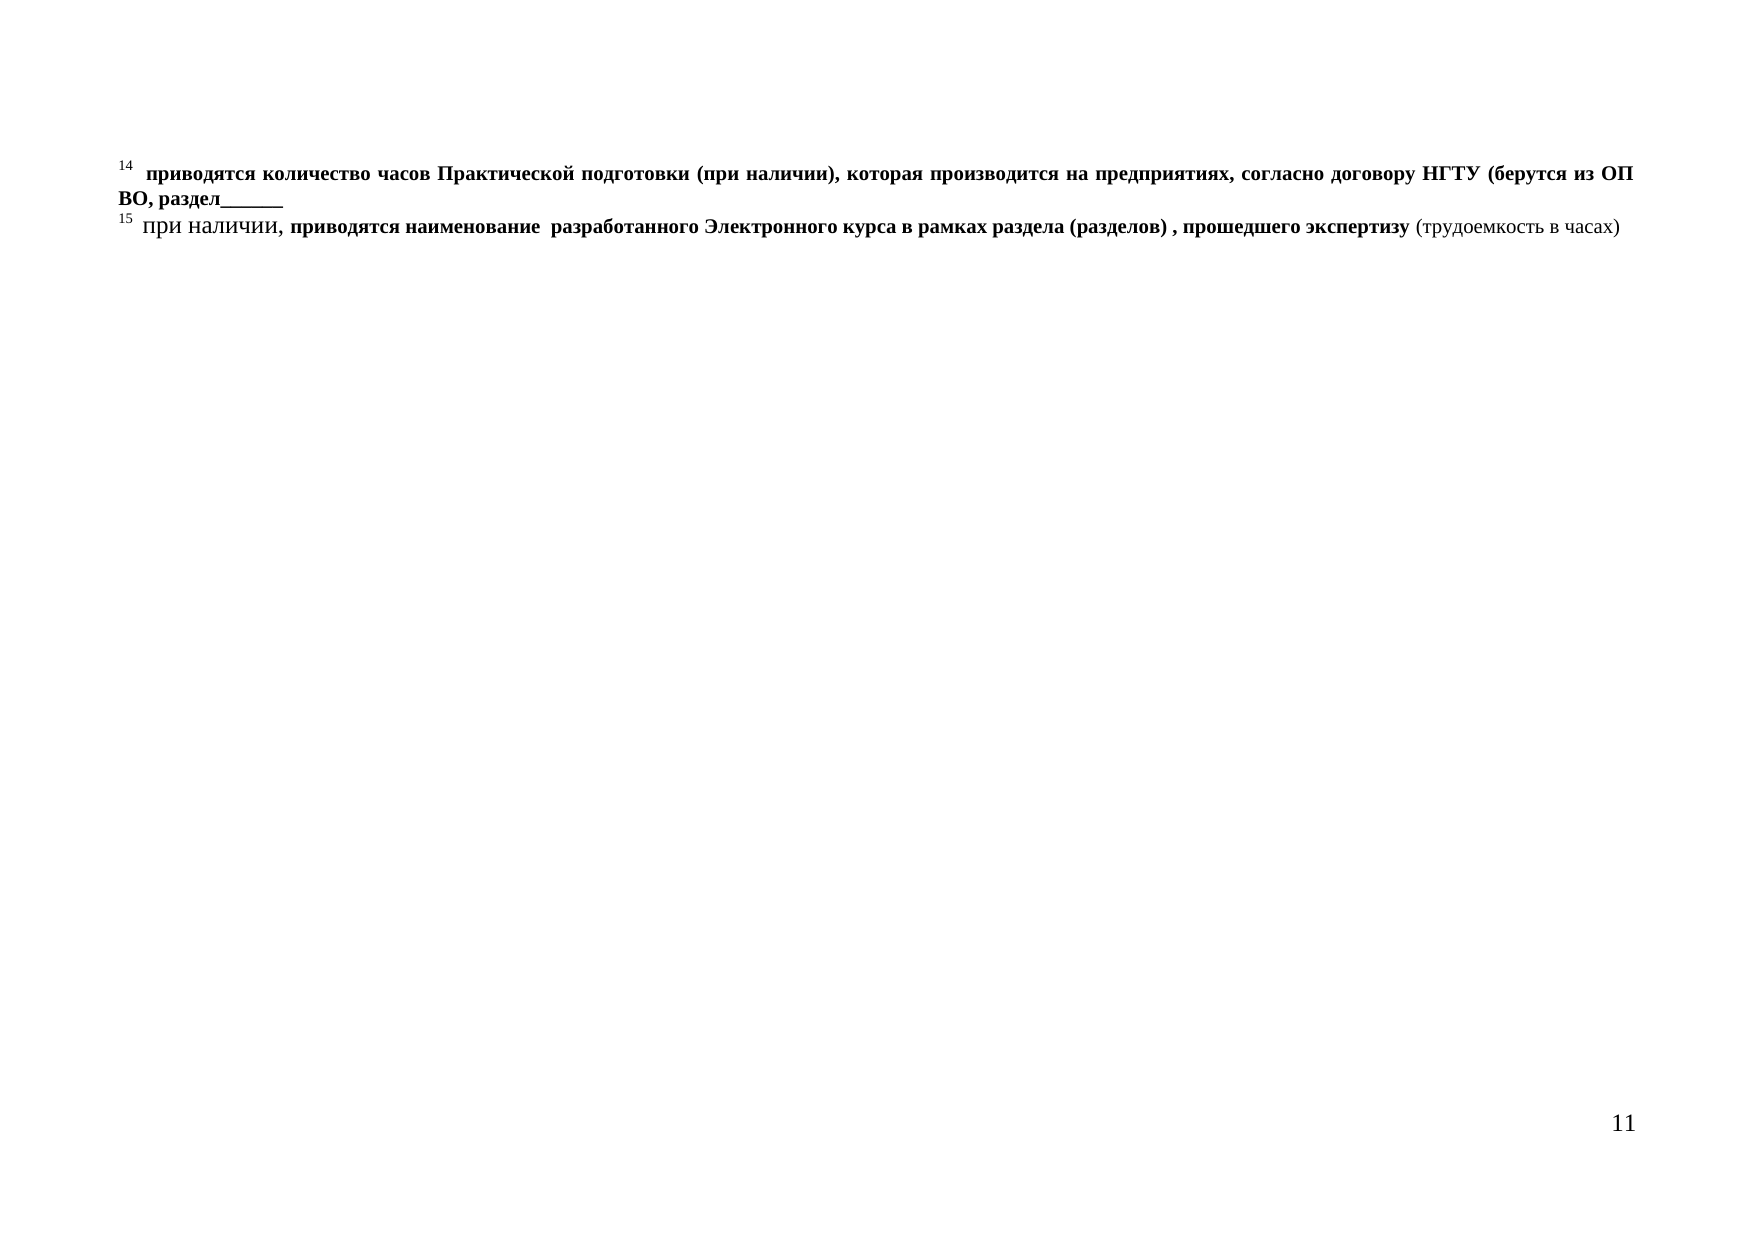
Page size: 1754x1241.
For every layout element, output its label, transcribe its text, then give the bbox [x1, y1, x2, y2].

text 15 при наличии, приводятся наименование разработанного Электронного курса в рамках раздела (разделов) , прошедшего экспертизу (трудоемкость в часах) [118, 210, 1636, 238]
text 14 приводятся количество часов Практической подготовки (при наличии), которая производится на предприятиях, согласно договору НГТУ (берутся из ОП ВО, раздел______ [118, 157, 1636, 210]
